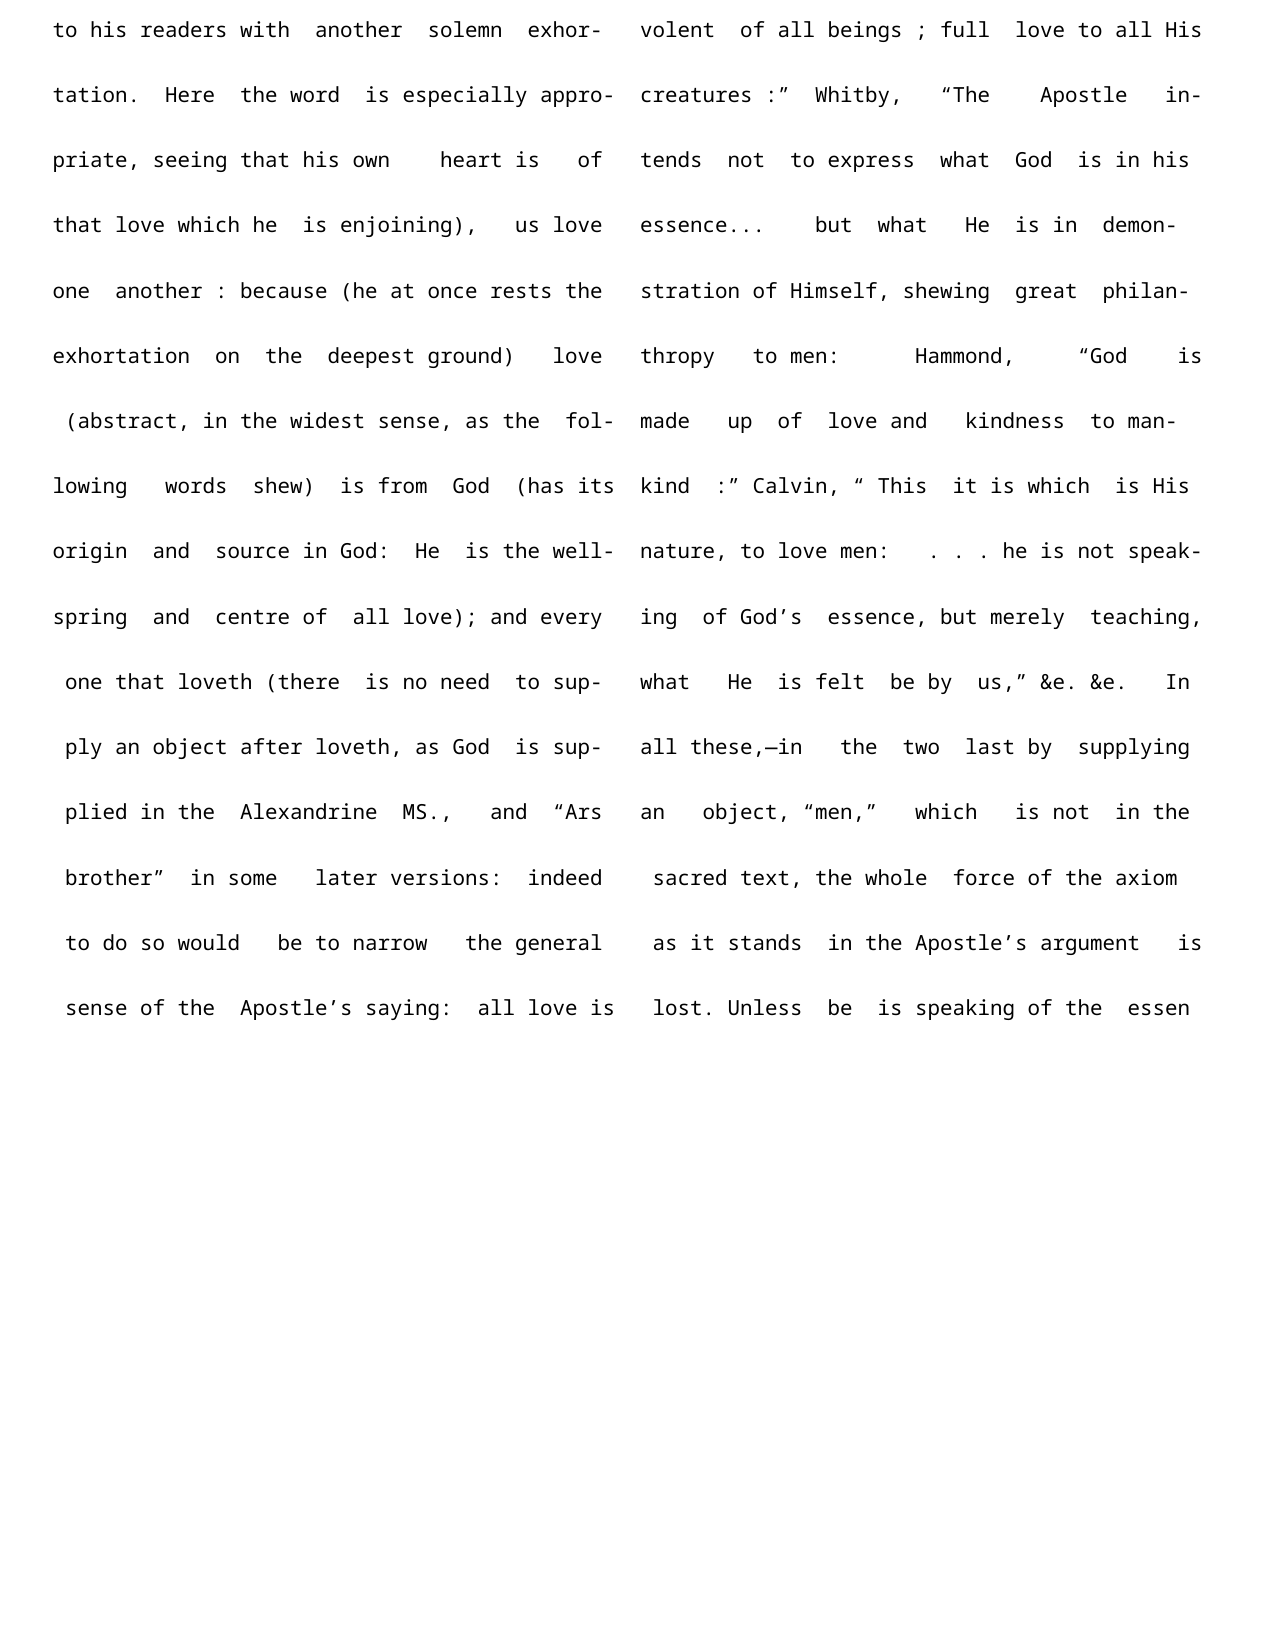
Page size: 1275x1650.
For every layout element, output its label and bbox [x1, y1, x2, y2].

text [15, 15, 1260, 1149]
